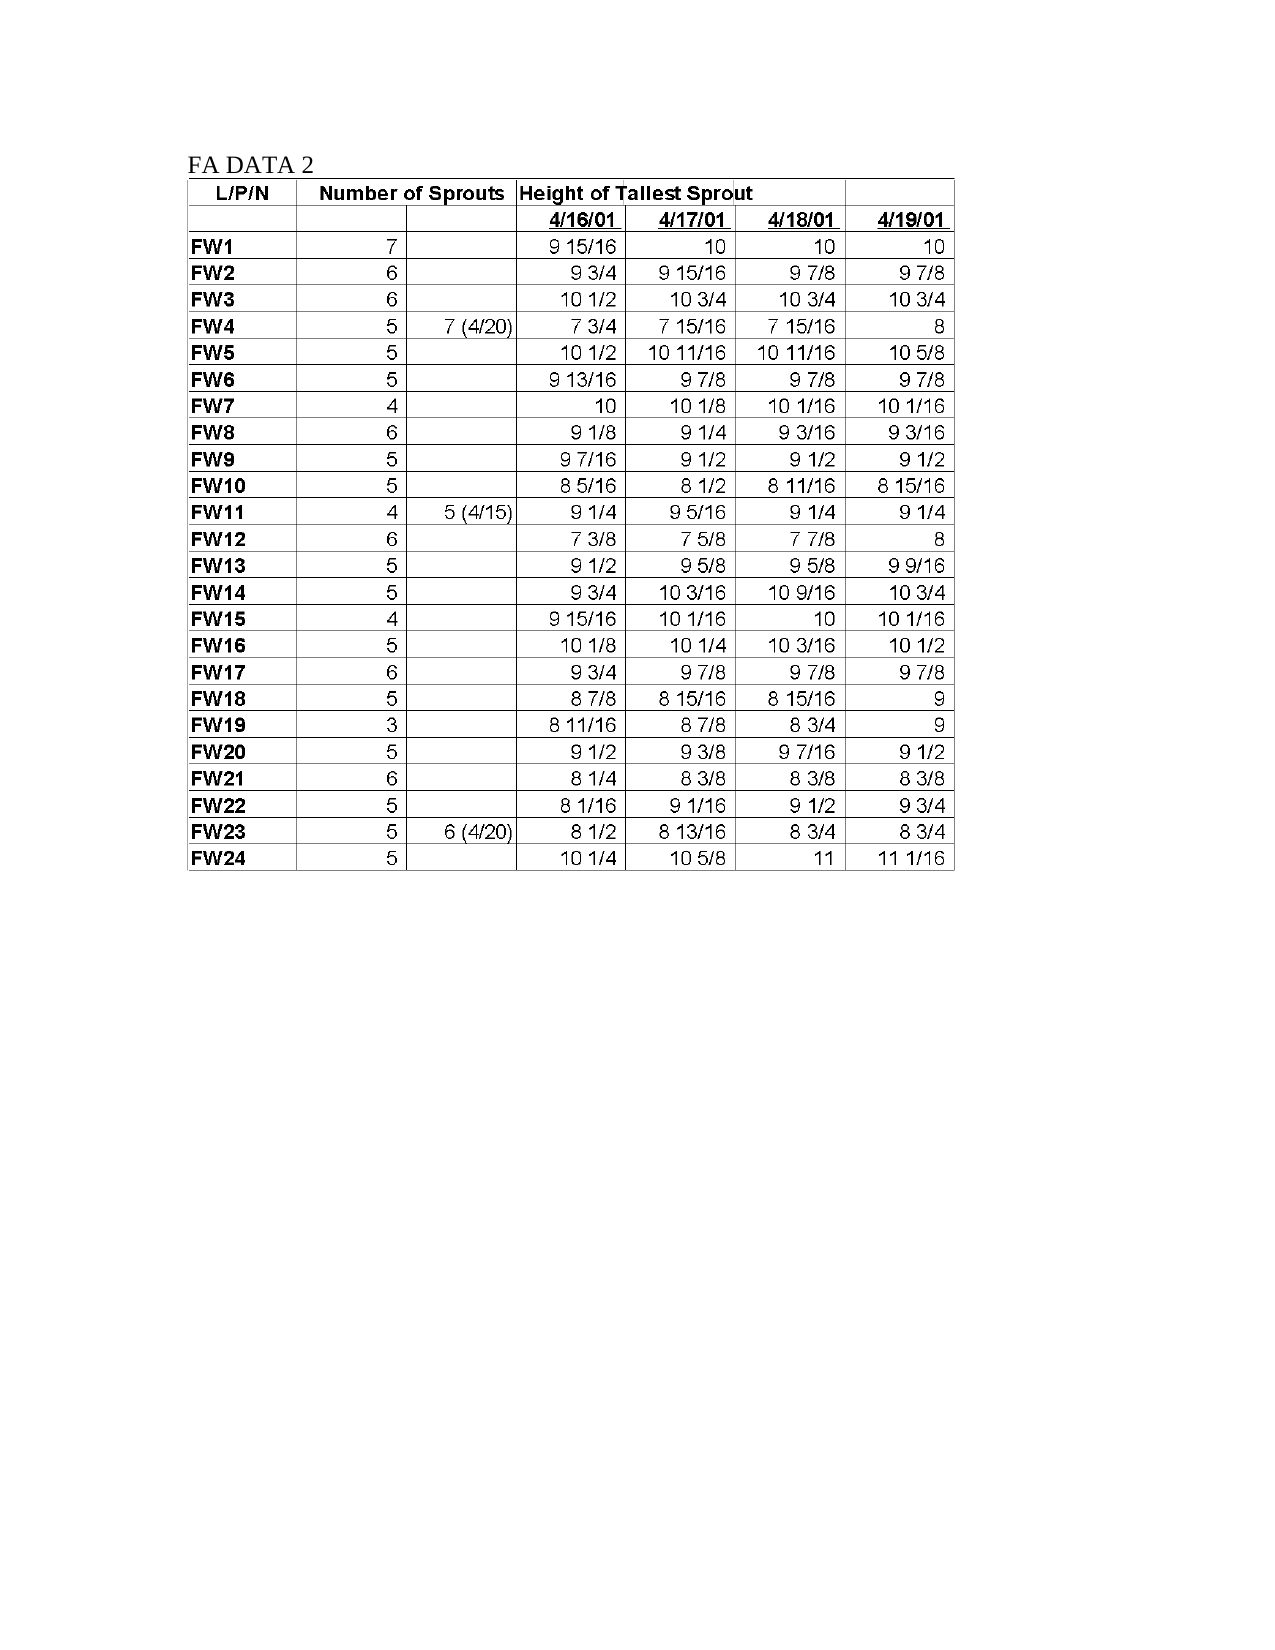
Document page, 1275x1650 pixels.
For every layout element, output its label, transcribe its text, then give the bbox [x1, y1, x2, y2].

text FA DATA 2 [187, 150, 1087, 179]
picture [187, 178, 957, 873]
